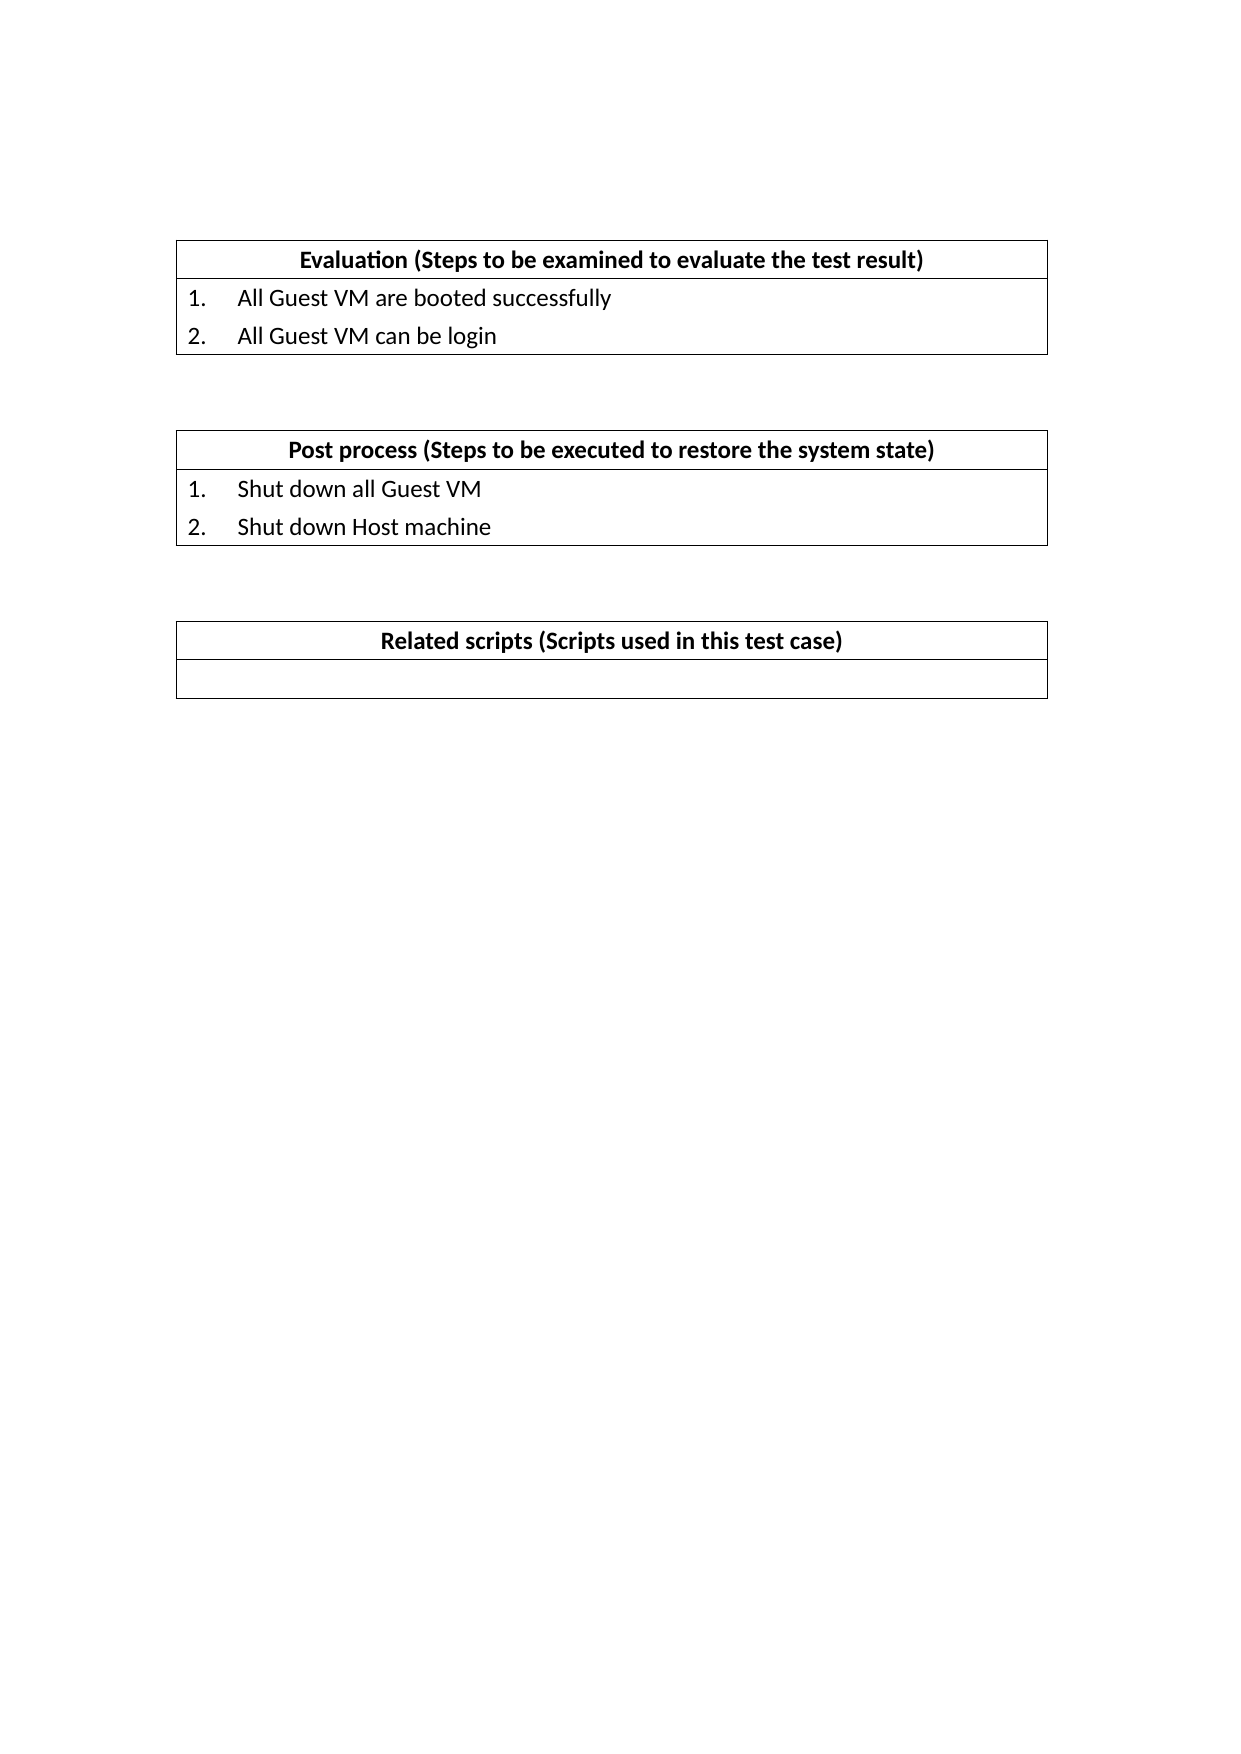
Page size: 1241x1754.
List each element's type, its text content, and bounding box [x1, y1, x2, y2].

table_cell Shut down all Guest VM Shut down Host machine [177, 470, 1047, 545]
table_cell All Guest VM are booted successfully All Guest VM can be login [177, 279, 1047, 354]
table_header Post process (Steps to be executed to restore the system state) [177, 431, 1047, 469]
table_cell [177, 660, 1047, 698]
table_header Related scripts (Scripts used in this test case) [177, 622, 1047, 659]
table_header Evaluation (Steps to be examined to evaluate the test result) [177, 241, 1047, 278]
